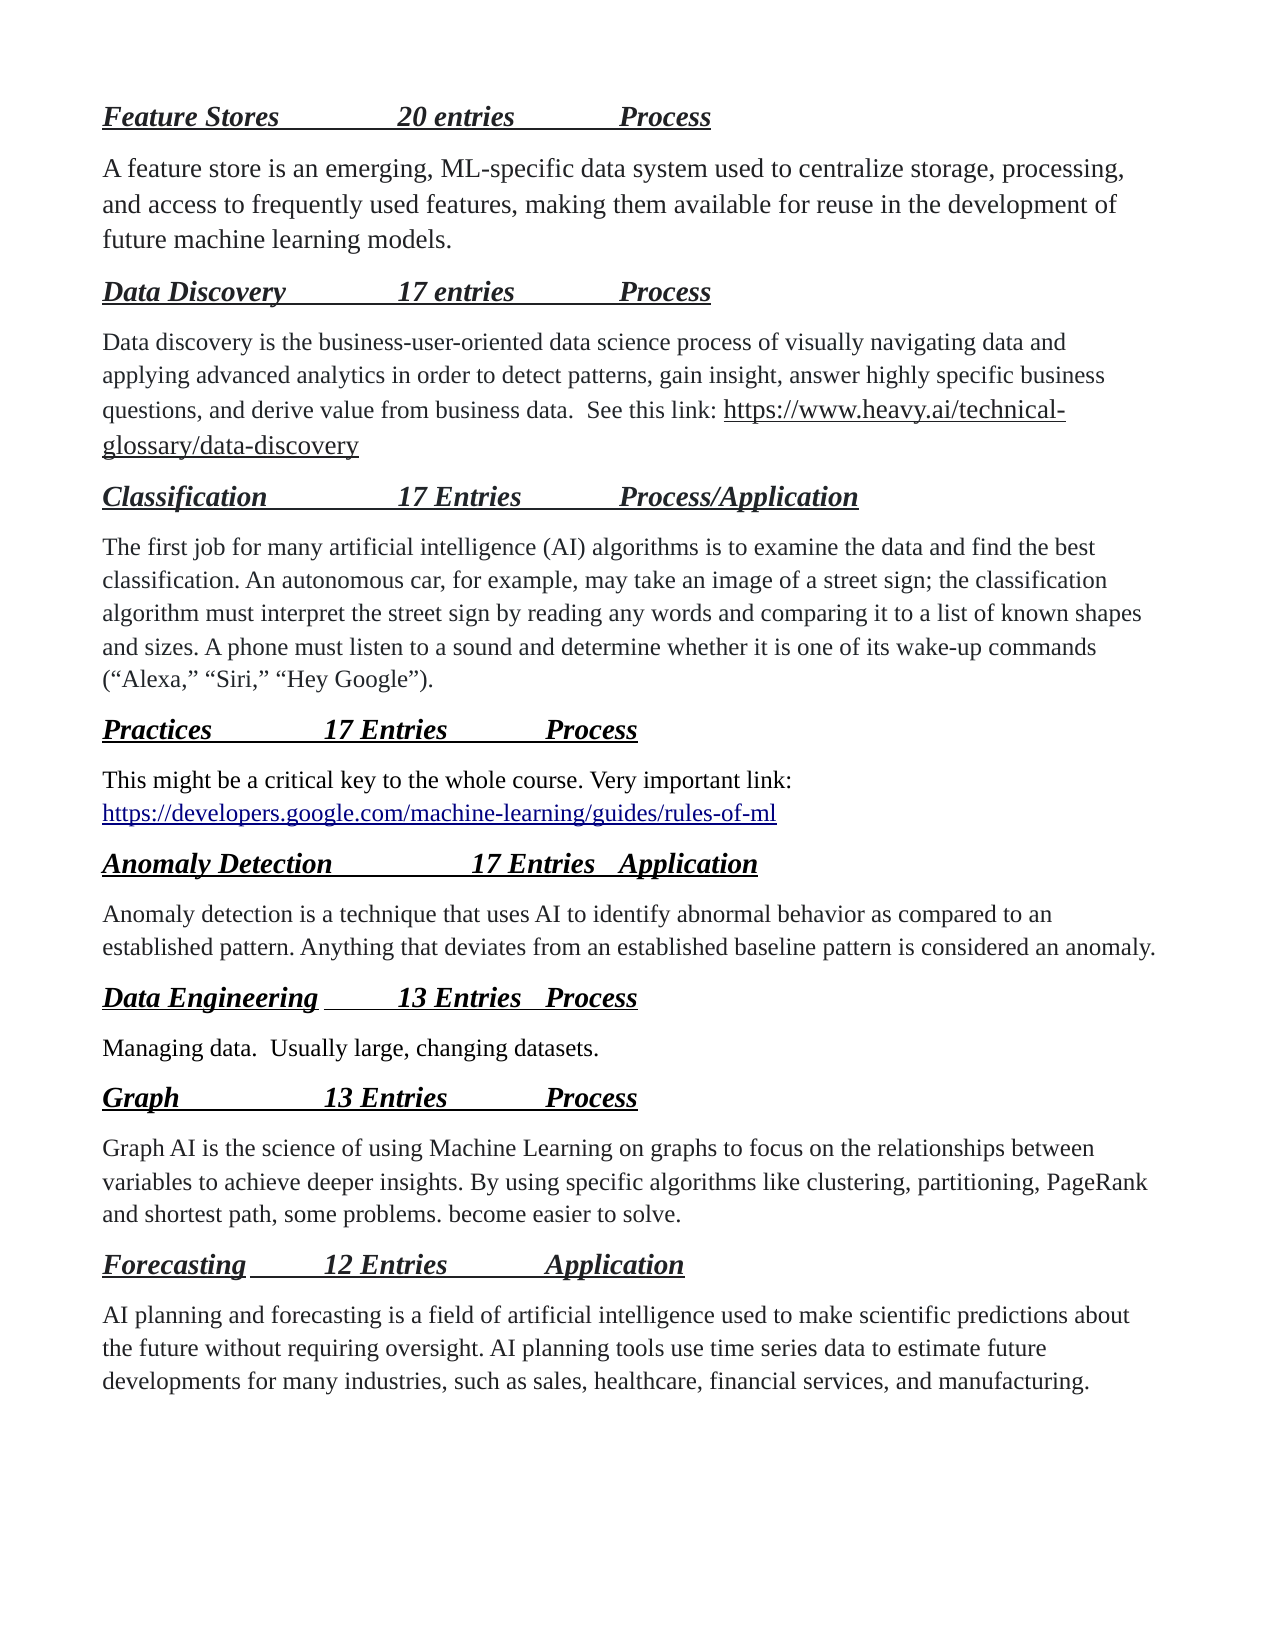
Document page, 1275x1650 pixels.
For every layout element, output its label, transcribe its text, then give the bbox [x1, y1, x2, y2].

text Anomaly detection is a technique that uses AI to identify abnormal behavior as compared to an established pattern. Anything that deviates from an established baseline pattern is considered an anomaly. [102, 899, 1157, 961]
text Data Discovery 17 entries Process [102, 274, 1157, 307]
text Graph AI is the science of using Machine Learning on graphs to focus on the relationships between variables to achieve deeper insights. By using specific algorithms like clustering, partitioning, PageRank and shortest path, some problems. become easier to solve. [102, 1133, 1157, 1228]
text Managing data. Usually large, changing datasets. [102, 1033, 1157, 1062]
text Data discovery is the business-user-oriented data science process of visually navigating data and applying advanced analytics in order to detect patterns, gain insight, answer highly specific business questions, and derive value from business data. See this link: https://www.heavy.ai/technical-glossary/data-discovery [102, 327, 1157, 460]
text Forecasting 12 Entries Application [102, 1247, 1157, 1281]
text This might be a critical key to the whole course. Very important link: https://developers.google.com/machine-learning/guides/rules-of-ml [102, 765, 1157, 827]
text The first job for many artificial intelligence (AI) algorithms is to examine the data and find the best classification. An autonomous car, for example, may take an image of a street sign; the classification algorithm must interpret the street sign by reading any words and comparing it to a list of known shapes and sizes. A phone must listen to a sound and determine whether it is one of its wake-up commands (“Alexa,” “Siri,” “Hey Google”). [102, 532, 1157, 693]
text Anomaly Detection 17 Entries Application [102, 846, 1157, 879]
text AI planning and forecasting is a field of artificial intelligence used to make scientific predictions about the future without requiring oversight. AI planning tools use time series data to estimate future developments for many industries, such as sales, healthcare, financial services, and manufacturing. [102, 1300, 1157, 1395]
text Classification 17 Entries Process/Application [102, 479, 1157, 513]
text Graph 13 Entries Process [102, 1080, 1157, 1114]
text A feature store is an emerging, ML-specific data system used to centralize storage, processing, and access to frequently used features, making them available for reuse in the development of future machine learning models. [102, 152, 1157, 255]
text Feature Stores 20 entries Process [102, 99, 1157, 132]
text Practices 17 Entries Process [102, 712, 1157, 746]
text Data Engineering 13 Entries Process [102, 980, 1157, 1013]
